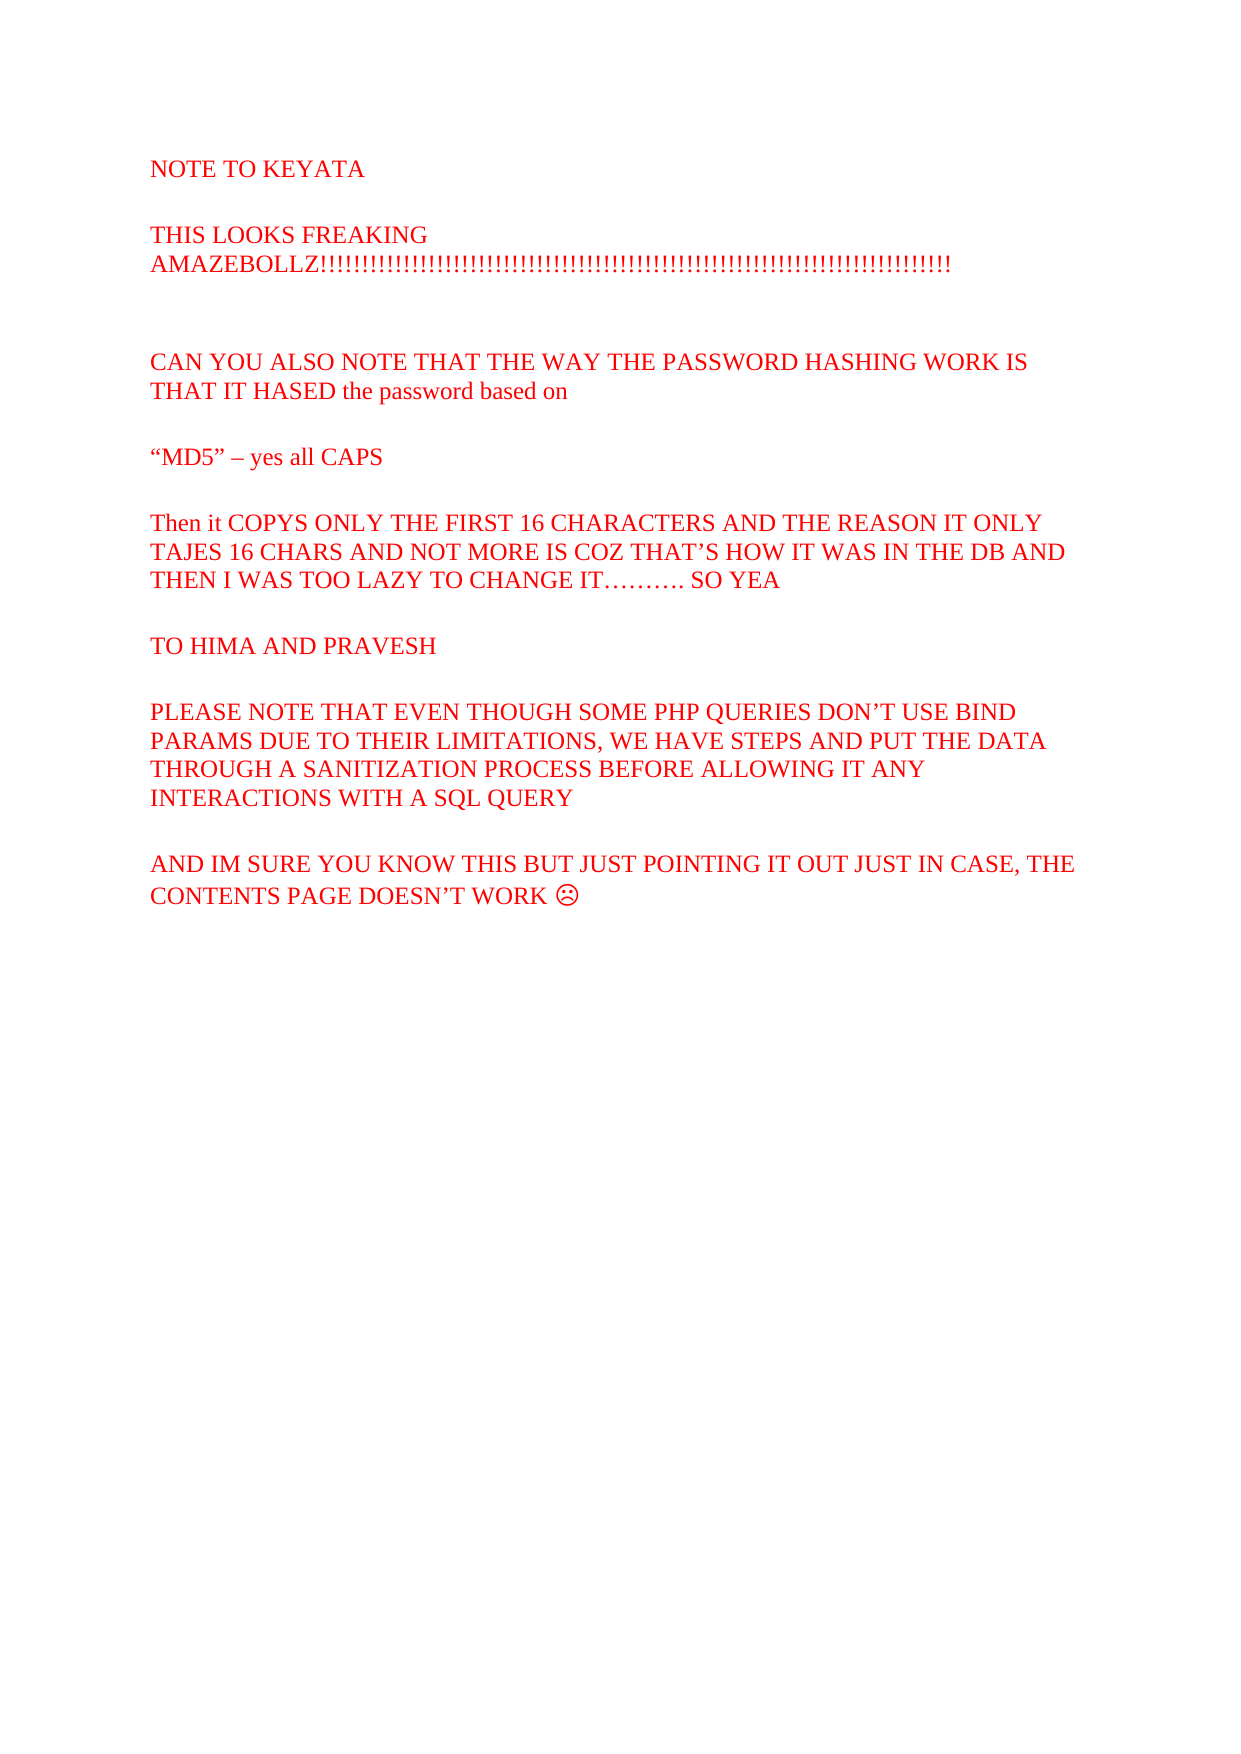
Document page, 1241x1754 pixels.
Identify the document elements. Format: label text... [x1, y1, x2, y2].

text CAN YOU ALSO NOTE THAT THE WAY THE PASSWORD HASHING WORK IS THAT IT HASED the password based on [150, 347, 1090, 405]
text “MD5” – yes all CAPS [150, 442, 1090, 471]
text PLEASE NOTE THAT EVEN THOUGH SOME PHP QUERIES DON’T USE BIND PARAMS DUE TO THEIR LIMITATIONS, WE HAVE STEPS AND PUT THE DATA THROUGH A SANITIZATION PROCESS BEFORE ALLOWING IT ANY INTERACTIONS WITH A SQL QUERY [150, 697, 1090, 812]
text AND IM SURE YOU KNOW THIS BUT JUST POINTING IT OUT JUST IN CASE, THE CONTENTS PAGE DOESN’T WORK [150, 849, 1090, 912]
text Then it COPYS ONLY THE FIRST 16 CHARACTERS AND THE REASON IT ONLY TAJES 16 CHARS AND NOT MORE IS COZ THAT’S HOW IT WAS IN THE DB AND THEN I WAS TOO LAZY TO CHANGE IT………. SO YEA [150, 508, 1090, 594]
text THIS LOOKS FREAKING AMAZEBOLLZ!!!!!!!!!!!!!!!!!!!!!!!!!!!!!!!!!!!!!!!!!!!!!!!!!!!!!!!!!!!!!!!!!!!!!!!!!!!! [150, 220, 1090, 277]
text NOTE TO KEYATA [150, 154, 1090, 183]
text TO HIMA AND PRAVESH [150, 631, 1090, 660]
